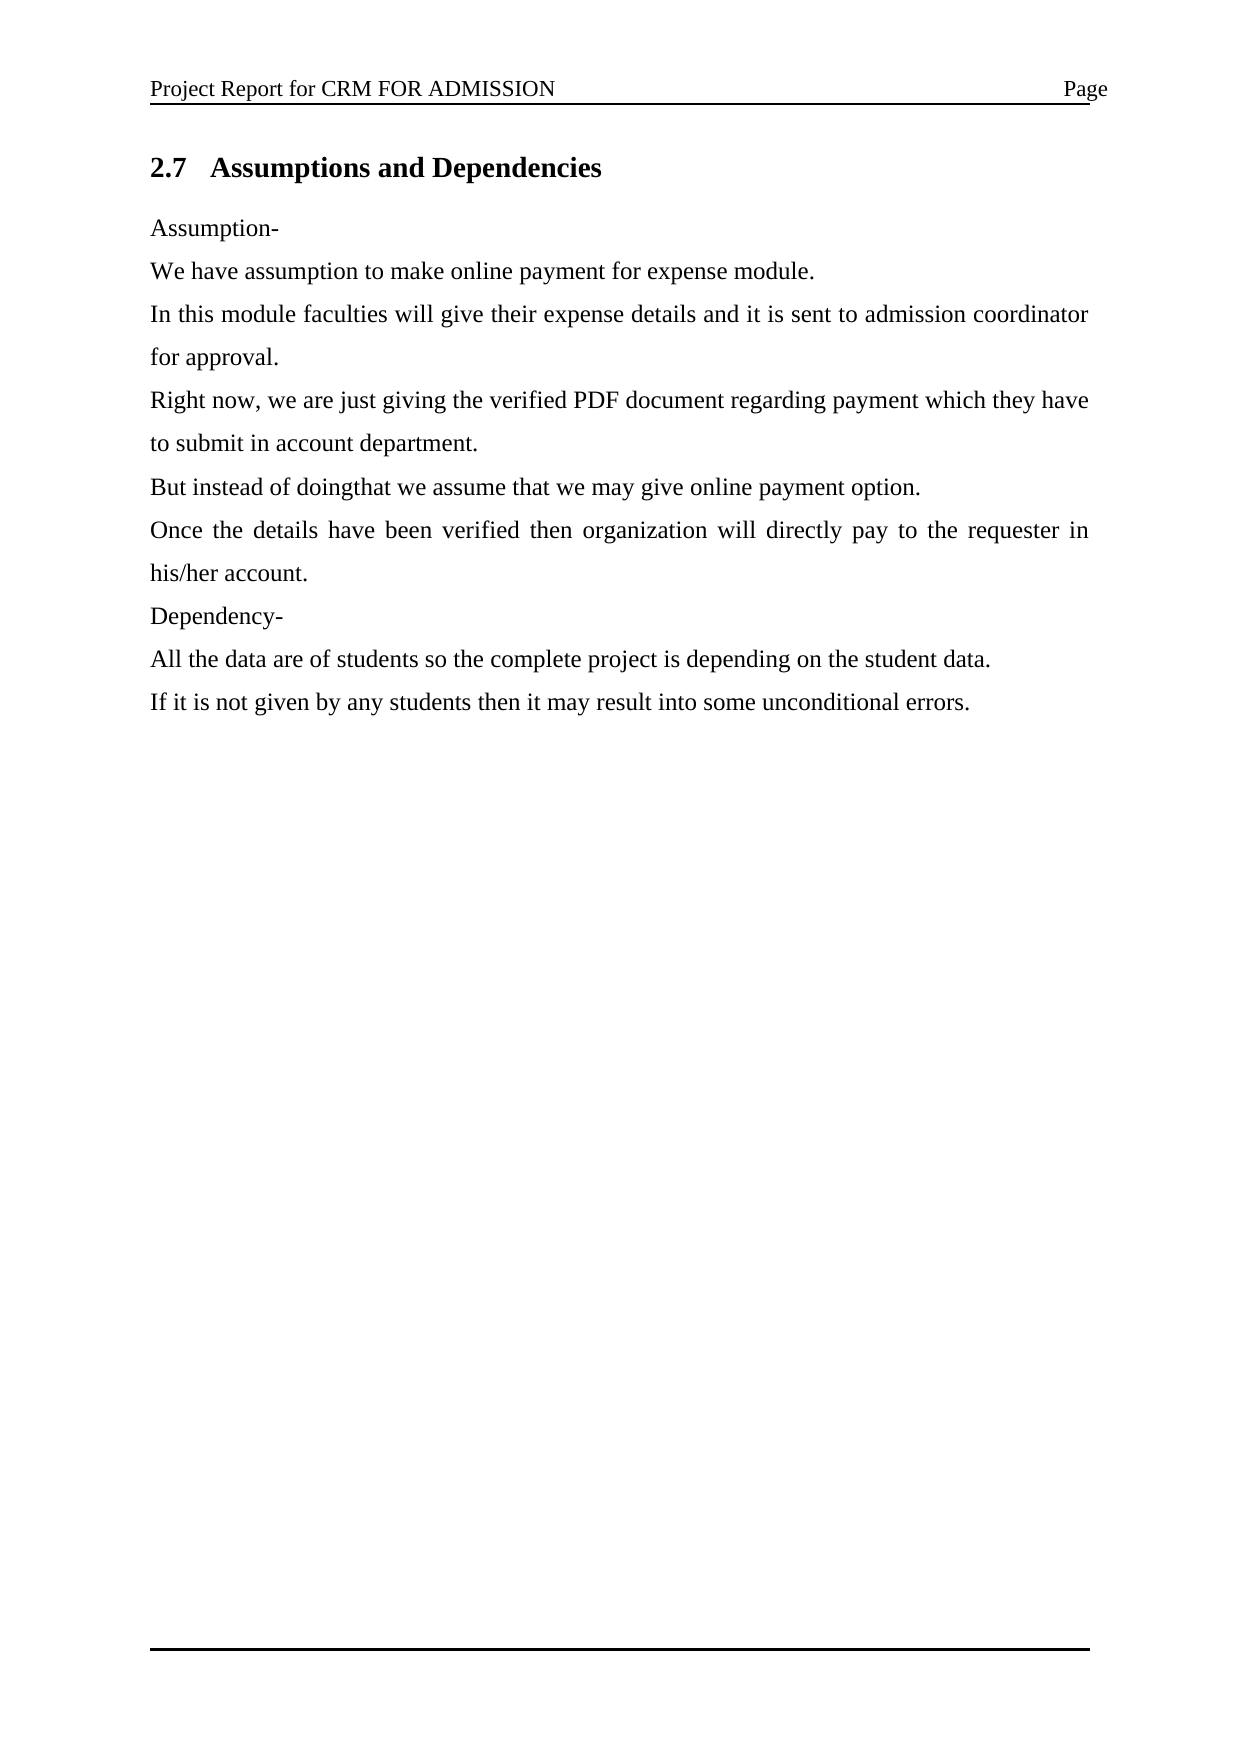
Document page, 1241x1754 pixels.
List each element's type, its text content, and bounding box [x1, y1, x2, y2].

text Dependency- [150, 601, 1090, 630]
text All the data are of students so the complete project is depending on the student data. [150, 644, 1090, 673]
text But instead of doingthat we assume that we may give online payment option. [150, 472, 1090, 500]
text Right now, we are just giving the verified PDF document regarding payment which they have to submit in account department. [150, 385, 1090, 457]
text Assumption- [150, 213, 1090, 242]
list If it is not given by any students then it may result into some unconditional errors. [150, 687, 1090, 716]
text In this module faculties will give their expense details and it is sent to admission coordinator for approval. [150, 299, 1090, 371]
text Once the details have been verified then organization will directly pay to the requester in his/her account. [150, 515, 1090, 587]
subtitle Assumptions and Dependencies [150, 150, 1090, 183]
text We have assumption to make online payment for expense module. [150, 256, 1090, 285]
